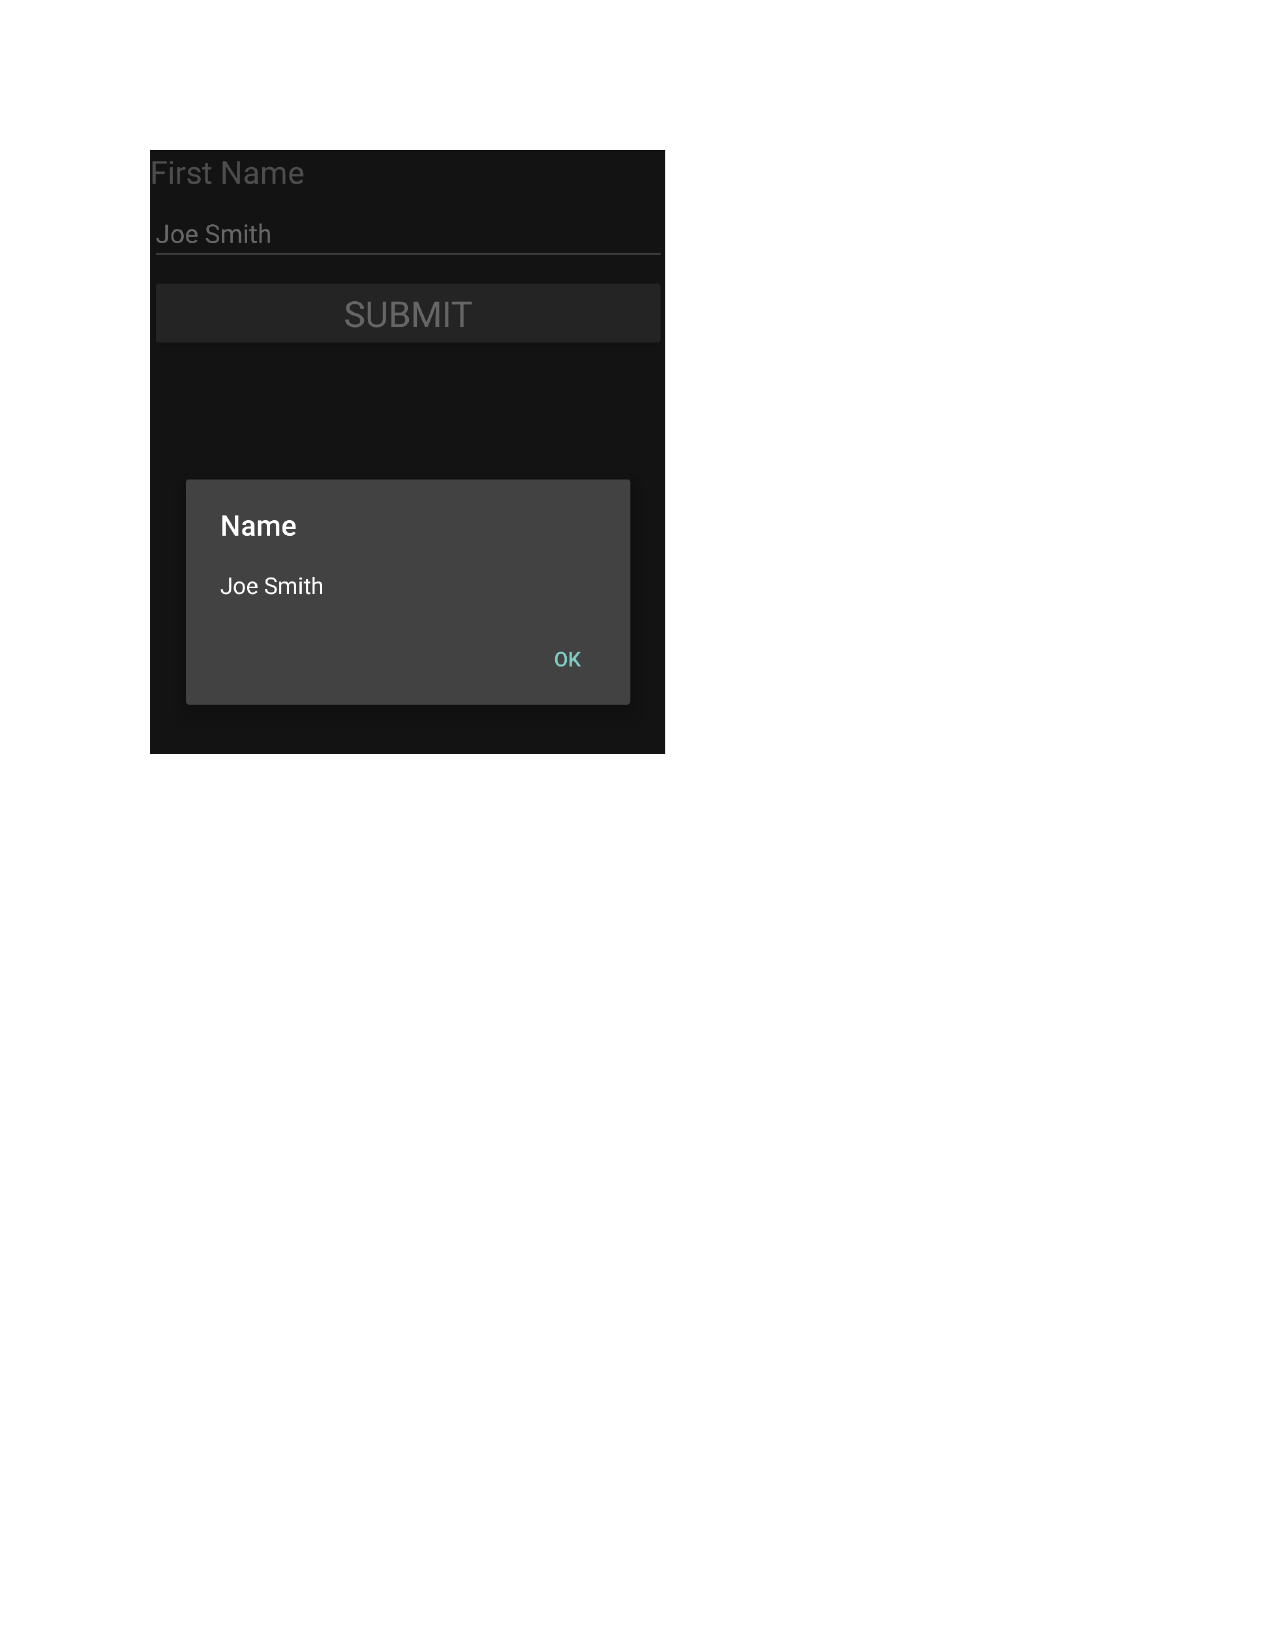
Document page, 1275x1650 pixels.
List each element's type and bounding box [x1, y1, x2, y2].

picture [150, 150, 666, 754]
